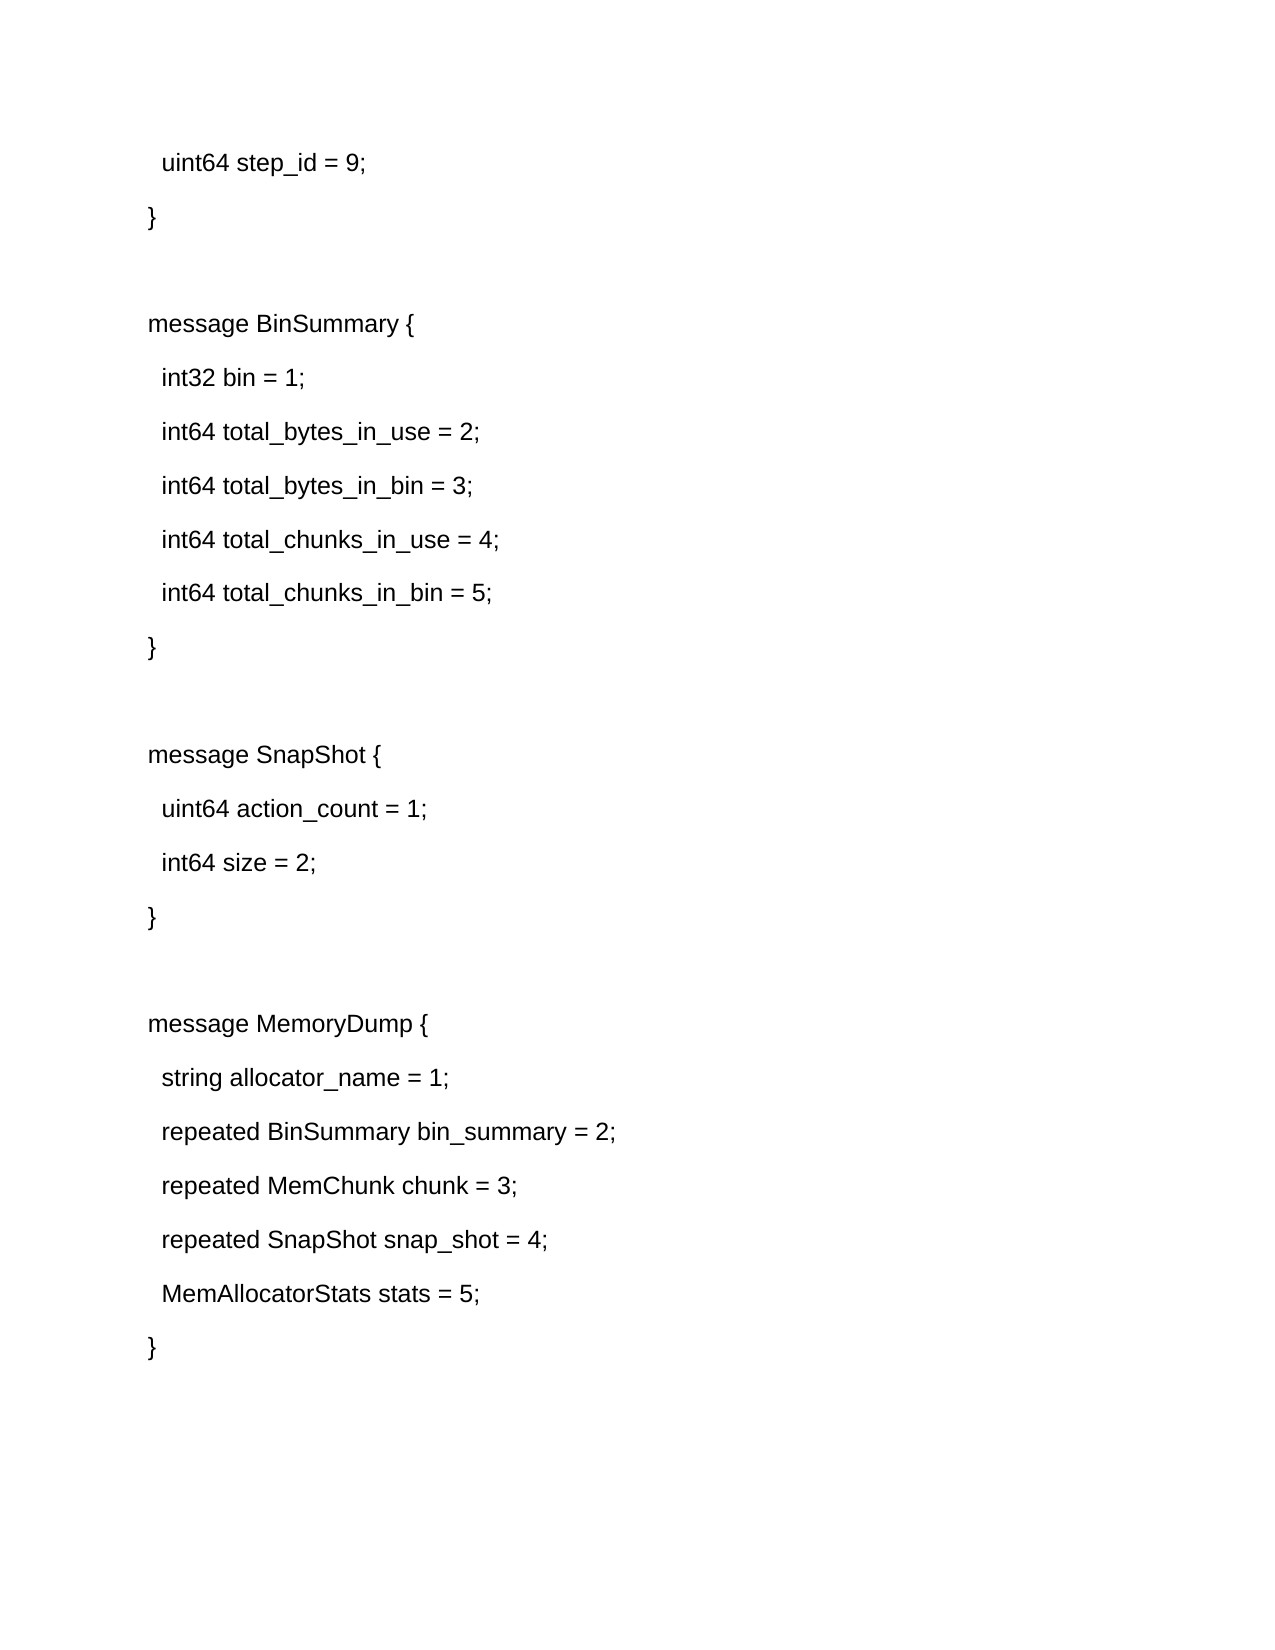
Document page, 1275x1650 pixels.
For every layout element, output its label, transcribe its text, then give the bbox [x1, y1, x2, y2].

text MemAllocatorStats stats = 5; [148, 1278, 1127, 1307]
text int64 total_chunks_in_bin = 5; [148, 578, 1127, 607]
text int64 total_bytes_in_bin = 3; [148, 471, 1127, 499]
text message SnapShot { [148, 740, 1127, 769]
text int64 size = 2; [148, 848, 1127, 876]
text } [148, 632, 1127, 661]
text repeated MemChunk chunk = 3; [148, 1171, 1127, 1199]
text } [148, 1332, 1127, 1361]
text message BinSummary { [148, 309, 1127, 338]
text uint64 step_id = 9; [148, 148, 1127, 176]
text int32 bin = 1; [148, 363, 1127, 392]
text uint64 action_count = 1; [148, 794, 1127, 823]
text repeated SnapShot snap_shot = 4; [148, 1225, 1127, 1253]
text repeated BinSummary bin_summary = 2; [148, 1117, 1127, 1146]
text message MemoryDump { [148, 1009, 1127, 1038]
text } [148, 201, 1127, 230]
text int64 total_bytes_in_use = 2; [148, 417, 1127, 446]
text int64 total_chunks_in_use = 4; [148, 524, 1127, 553]
text string allocator_name = 1; [148, 1063, 1127, 1092]
text } [148, 902, 1127, 930]
